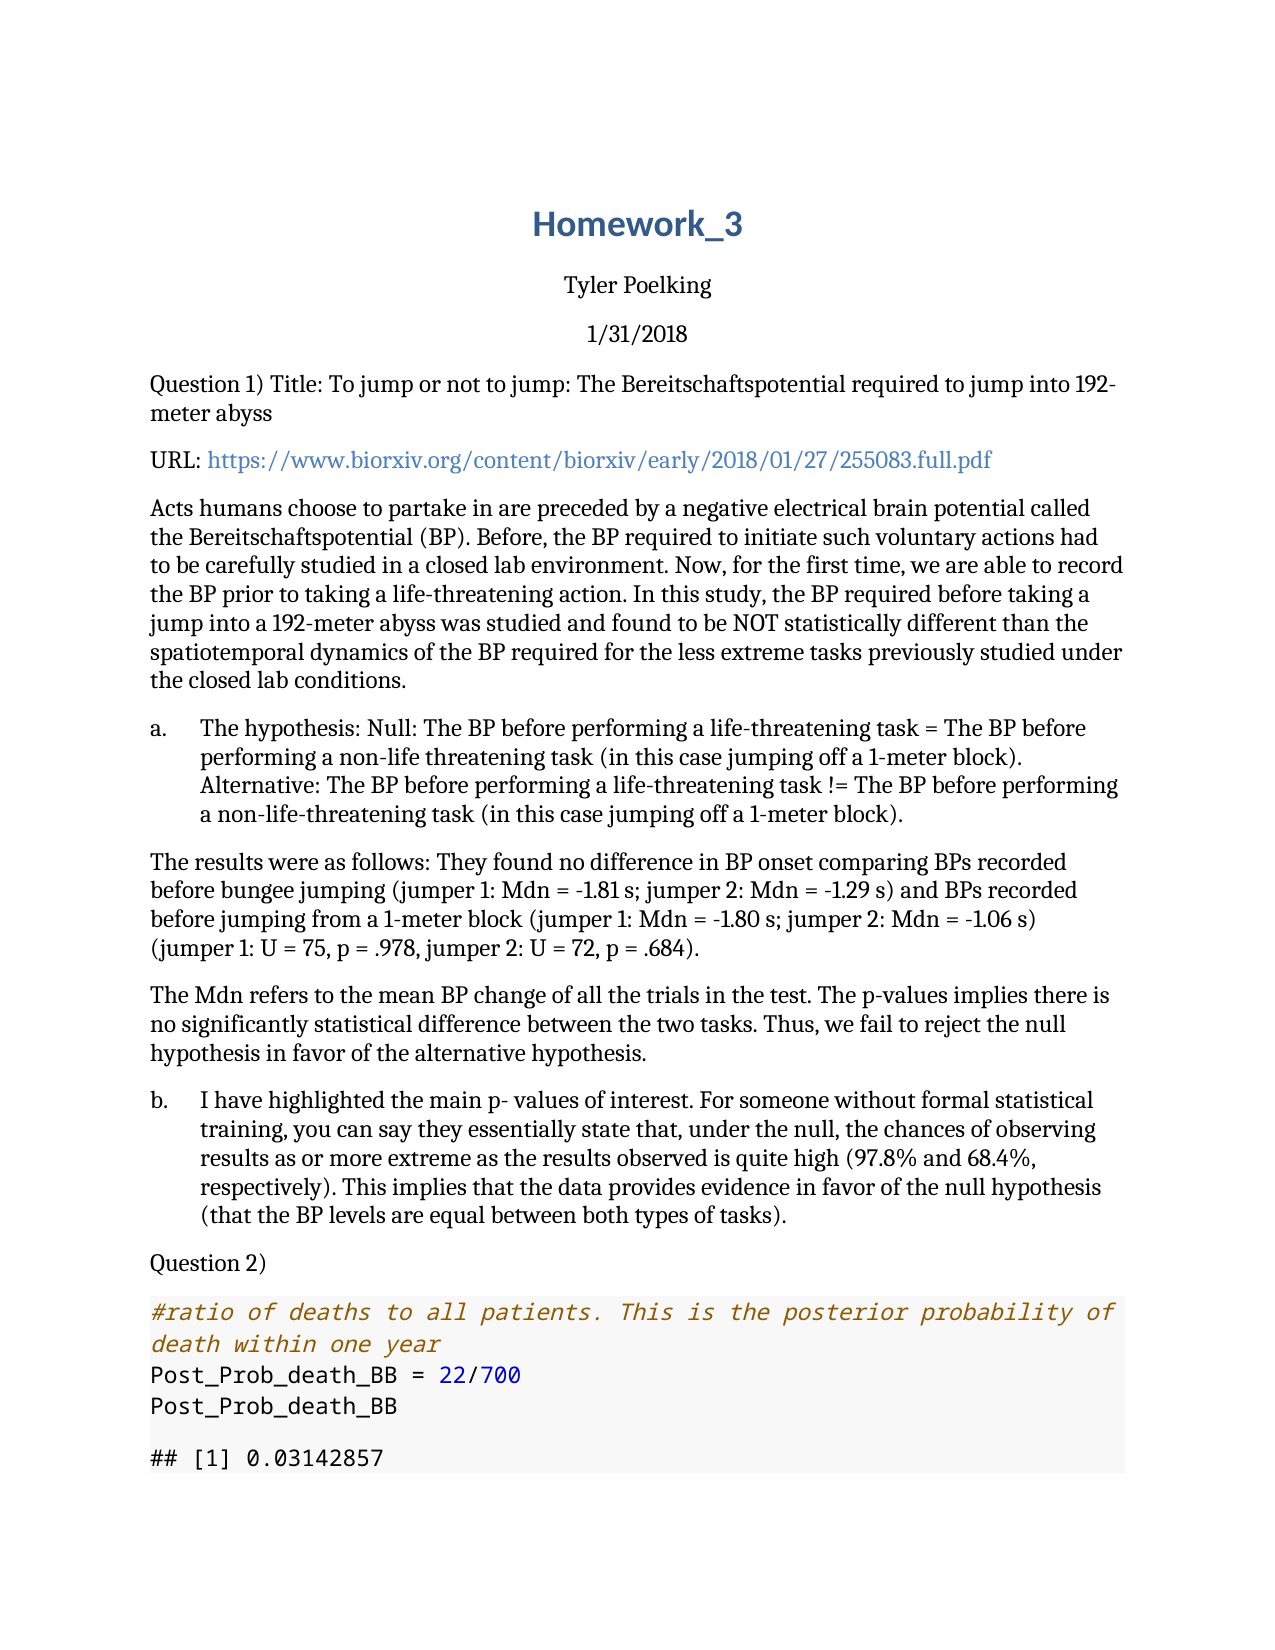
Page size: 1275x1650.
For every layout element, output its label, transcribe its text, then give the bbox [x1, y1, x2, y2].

text The results were as follows: They found no difference in BP onset comparing BPs recorded before bungee jumping (jumper 1: Mdn = -1.81 s; jumper 2: Mdn = -1.29 s) and BPs recorded before jumping from a 1-meter block (jumper 1: Mdn = -1.80 s; jumper 2: Mdn = -1.06 s) (jumper 1: U = 75, p = .978, jumper 2: U = 72, p = .684). [150, 847, 1125, 962]
list I have highlighted the main p- values of interest. For someone without formal statistical training, you can say they essentially state that, under the null, the chances of observing results as or more extreme as the results observed is quite high (97.8% and 68.4%, respectively). This implies that the data provides evidence in favor of the null hypothesis (that the BP levels are equal between both types of tasks). [150, 1086, 1125, 1230]
text 1/31/2018 [150, 320, 1125, 349]
text #ratio of deaths to all patients. This is the posterior probability of death within one year Post_Prob_death_BB = 22/700 Post_Prob_death_BB [150, 1296, 1125, 1421]
text URL: https://www.biorxiv.org/content/biorxiv/early/2018/01/27/255083.full.pdf [150, 446, 1125, 475]
text Question 2) [150, 1249, 1125, 1277]
text ## [1] 0.03142857 [150, 1442, 1125, 1473]
title Homework_3 [150, 200, 1125, 246]
text Question 1) Title: To jump or not to jump: The Bereitschaftspotential required to jump into 192-meter abyss [150, 370, 1125, 427]
text Acts humans choose to partake in are preceded by a negative electrical brain potential called the Bereitschaftspotential (BP). Before, the BP required to initiate such voluntary actions had to be carefully studied in a closed lab environment. Now, for the first time, we are able to record the BP prior to taking a life-threatening action. In this study, the BP required before taking a jump into a 192-meter abyss was studied and found to be NOT statistically different than the spatiotemporal dynamics of the BP required for the less extreme tasks previously studied under the closed lab conditions. [150, 494, 1125, 695]
text Tyler Poelking [150, 271, 1125, 299]
list The hypothesis: Null: The BP before performing a life-threatening task = The BP before performing a non-life threatening task (in this case jumping off a 1-meter block). Alternative: The BP before performing a life-threatening task != The BP before performing a non-life-threatening task (in this case jumping off a 1-meter block). [150, 714, 1125, 829]
text The Mdn refers to the mean BP change of all the trials in the test. The p-values implies there is no significantly statistical difference between the two tasks. Thus, we fail to reject the null hypothesis in favor of the alternative hypothesis. [150, 981, 1125, 1067]
